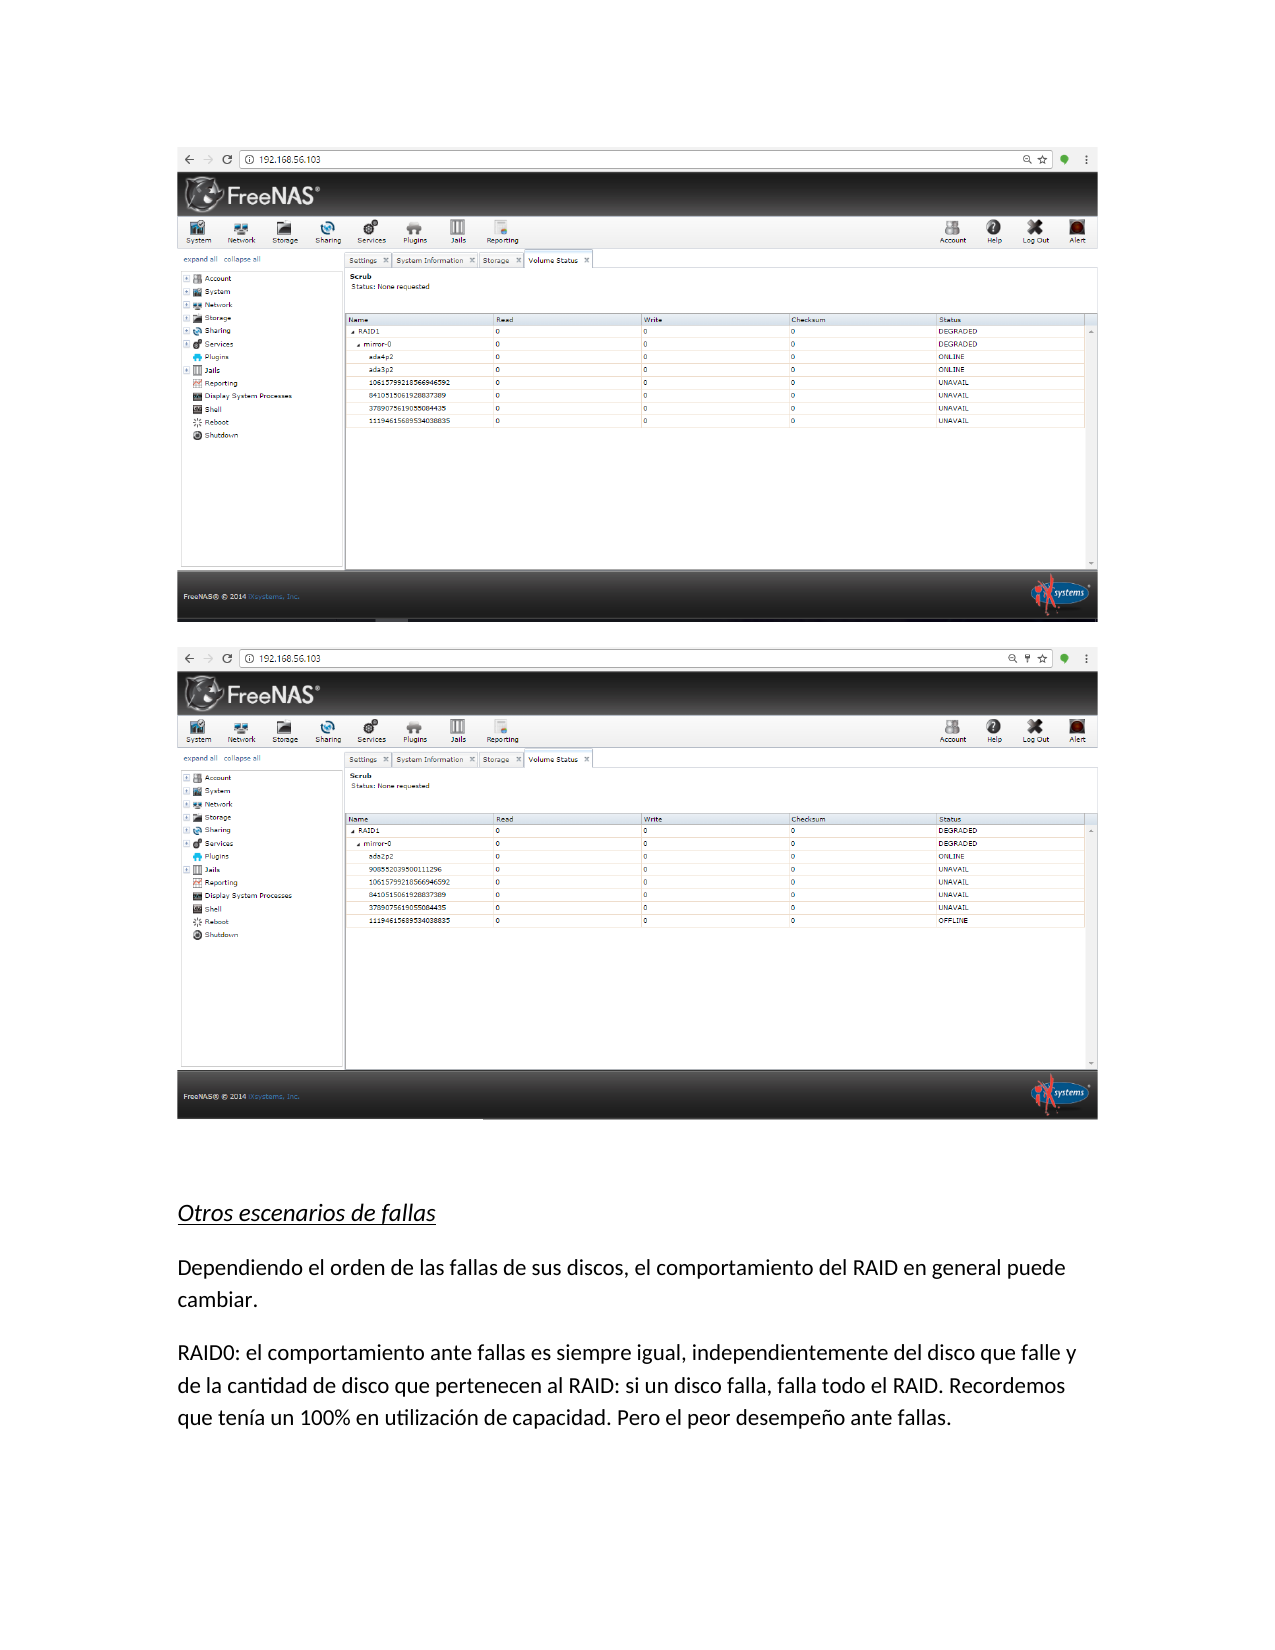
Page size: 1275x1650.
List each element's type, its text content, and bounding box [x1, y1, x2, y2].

text RAID0: el comportamiento ante fallas es siempre igual, independientemente del disco que falle y de la cantidad de disco que pertenecen al RAID: si un disco falla, falla todo el RAID. Recordemos que tenía un 100% en utilización de capacidad. Pero el peor desempeño ante fallas. [177, 1338, 1098, 1431]
text Dependiendo el orden de las fallas de sus discos, el comportamiento del RAID en general puede cambiar. [177, 1253, 1098, 1313]
picture [177, 147, 1098, 622]
picture [177, 647, 1098, 1120]
subtitle Otros escenarios de fallas [177, 1197, 1098, 1228]
